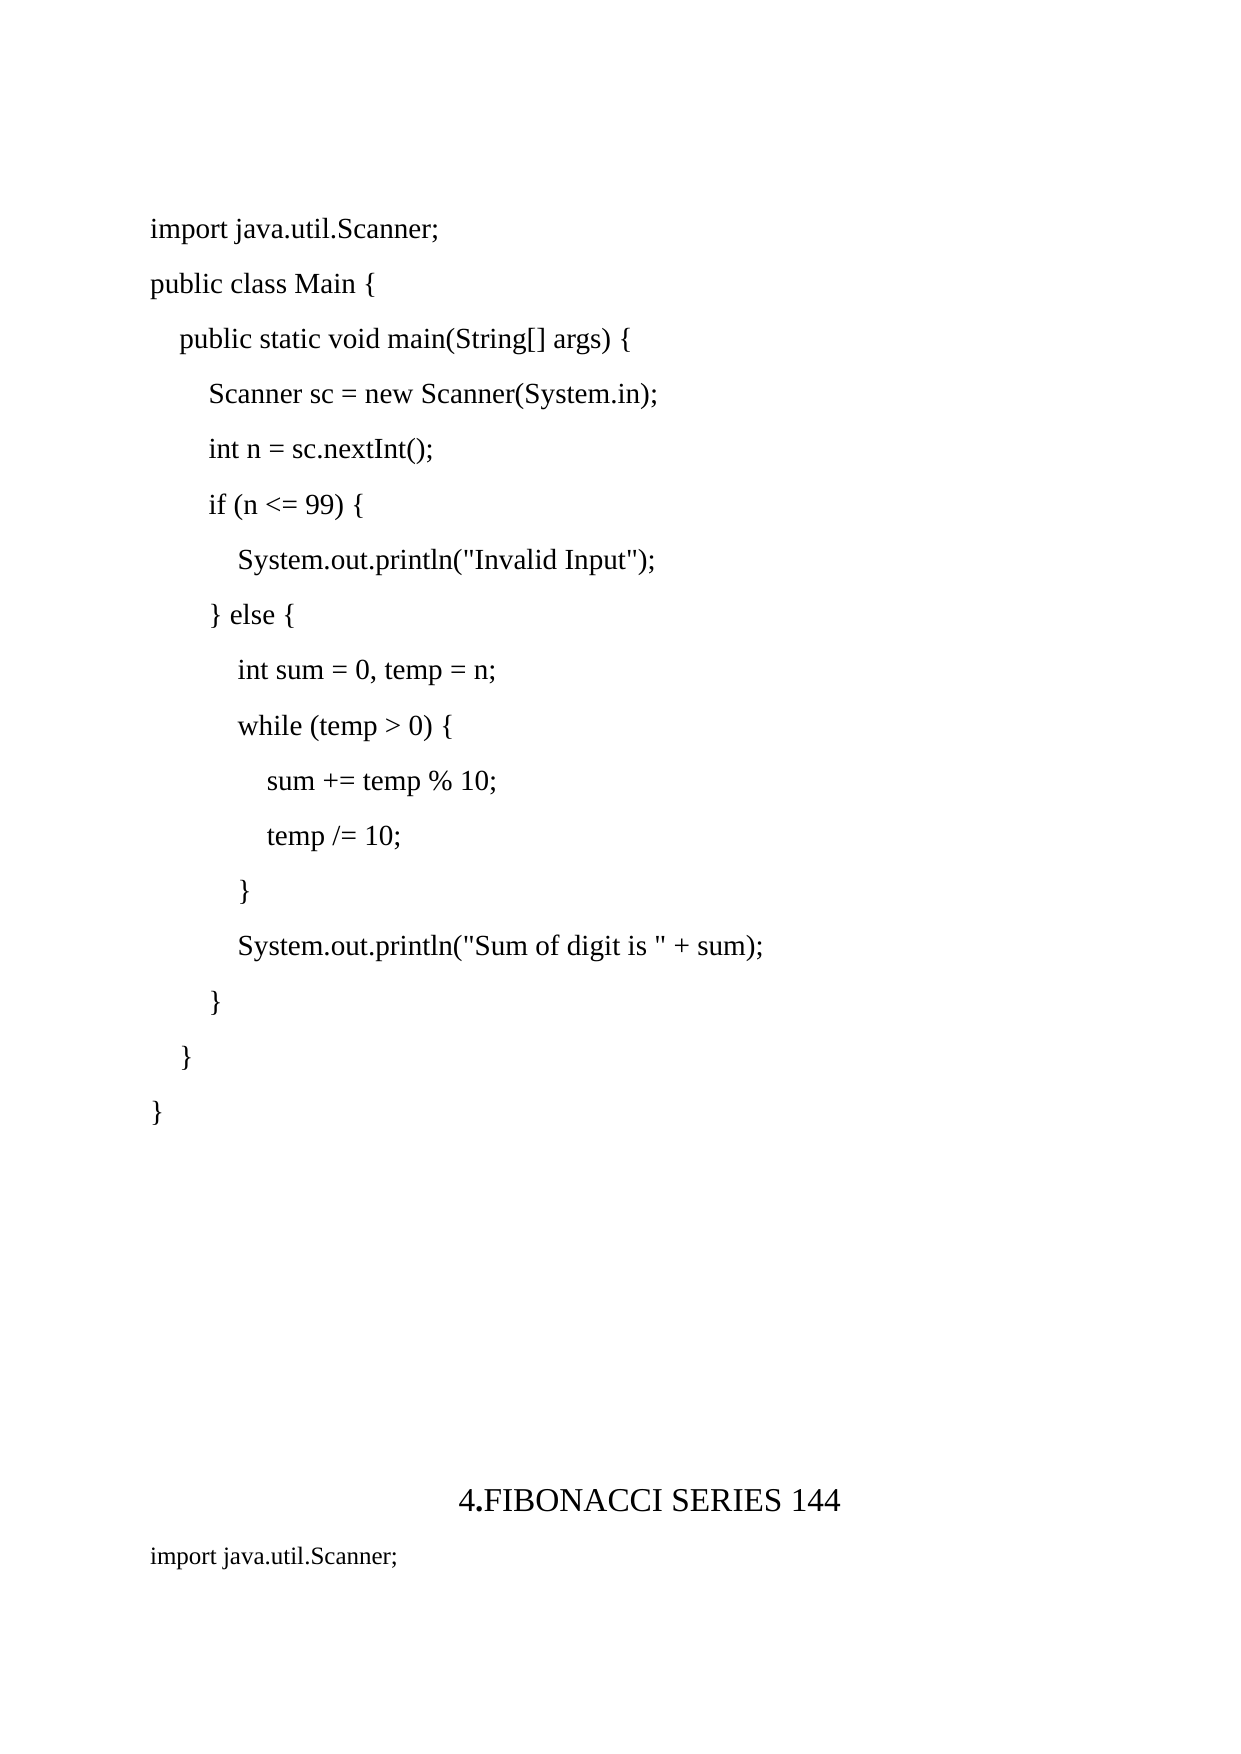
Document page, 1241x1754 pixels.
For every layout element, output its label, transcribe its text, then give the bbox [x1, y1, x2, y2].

text temp /= 10; [150, 818, 1090, 852]
text import java.util.Scanner; [150, 1541, 1090, 1570]
text System.out.println("Sum of digit is " + sum); [150, 928, 1090, 962]
text if (n <= 99) { [150, 487, 1090, 520]
text Scanner sc = new Scanner(System.in); [150, 376, 1090, 410]
text 4.FIBONACCI SERIES 144 [150, 1481, 1090, 1519]
text } [150, 984, 1090, 1017]
text int n = sc.nextInt(); [150, 432, 1090, 465]
text while (temp > 0) { [150, 708, 1090, 741]
text sum += temp % 10; [150, 763, 1090, 796]
text public class Main { [150, 266, 1090, 299]
text System.out.println("Invalid Input"); [150, 542, 1090, 576]
text } [150, 1039, 1090, 1072]
text } [150, 873, 1090, 907]
text int sum = 0, temp = n; [150, 652, 1090, 686]
text import java.util.Scanner; [150, 211, 1090, 244]
text } [150, 1094, 1090, 1128]
text } else { [150, 597, 1090, 631]
text public static void main(String[] args) { [150, 321, 1090, 355]
